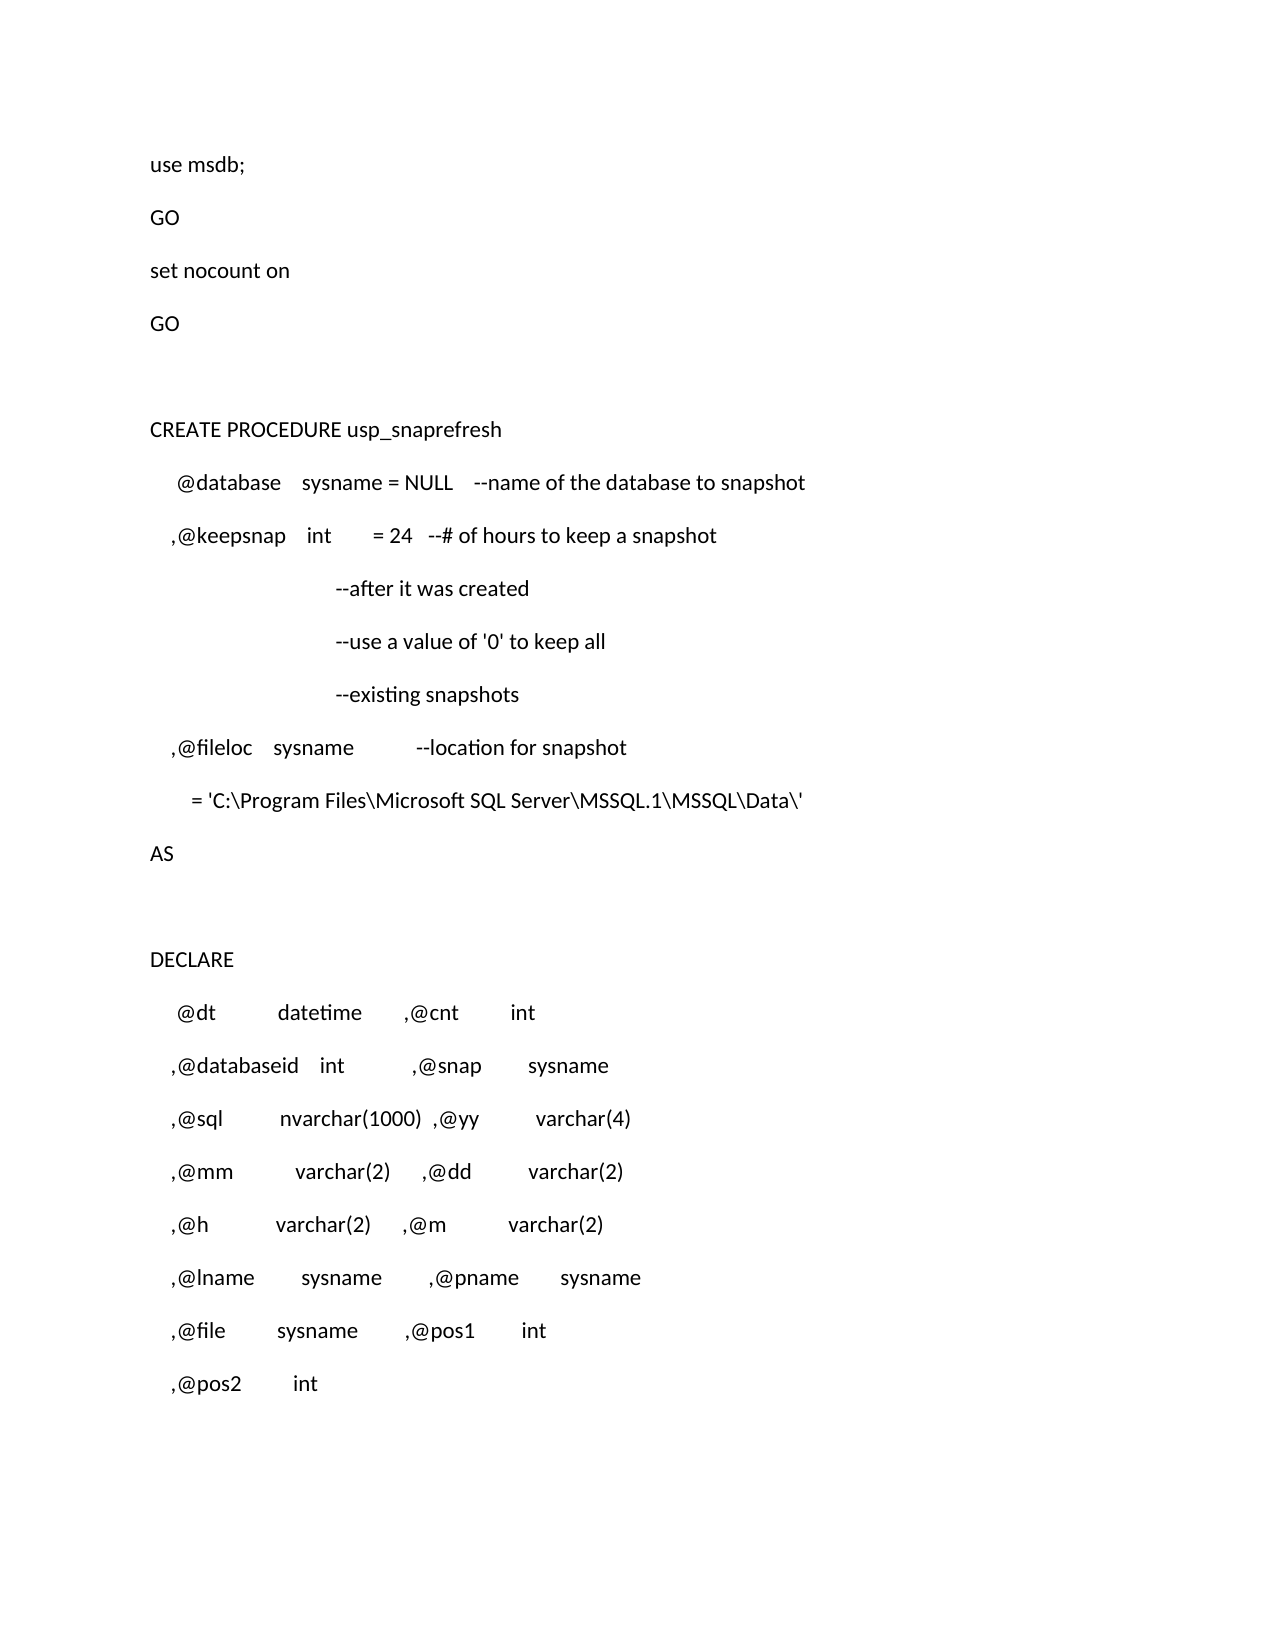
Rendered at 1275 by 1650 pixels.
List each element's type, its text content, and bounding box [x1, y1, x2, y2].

text use msdb; [150, 150, 1125, 178]
text @database sysname = NULL --name of the database to snapshot [150, 468, 1125, 496]
text ,@databaseid int ,@snap sysname [150, 1051, 1125, 1079]
text ,@sql nvarchar(1000) ,@yy varchar(4) [150, 1104, 1125, 1132]
text DECLARE [150, 945, 1125, 973]
text ,@lname sysname ,@pname sysname [150, 1263, 1125, 1291]
text set nocount on [150, 256, 1125, 284]
text CREATE PROCEDURE usp_snaprefresh [150, 415, 1125, 443]
text @dt datetime ,@cnt int [150, 998, 1125, 1026]
text ,@keepsnap int = 24 --# of hours to keep a snapshot [150, 521, 1125, 549]
text ,@mm varchar(2) ,@dd varchar(2) [150, 1157, 1125, 1185]
text --use a value of '0' to keep all [150, 627, 1125, 655]
text GO [150, 309, 1125, 337]
text GO [150, 203, 1125, 231]
text = 'C:\Program Files\Microsoft SQL Server\MSSQL.1\MSSQL\Data\' [150, 786, 1125, 814]
text --after it was created [150, 574, 1125, 602]
text ,@pos2 int [150, 1369, 1125, 1397]
text --existing snapshots [150, 680, 1125, 708]
text ,@h varchar(2) ,@m varchar(2) [150, 1210, 1125, 1238]
text AS [150, 839, 1125, 867]
text ,@file sysname ,@pos1 int [150, 1316, 1125, 1344]
text ,@fileloc sysname --location for snapshot [150, 733, 1125, 761]
